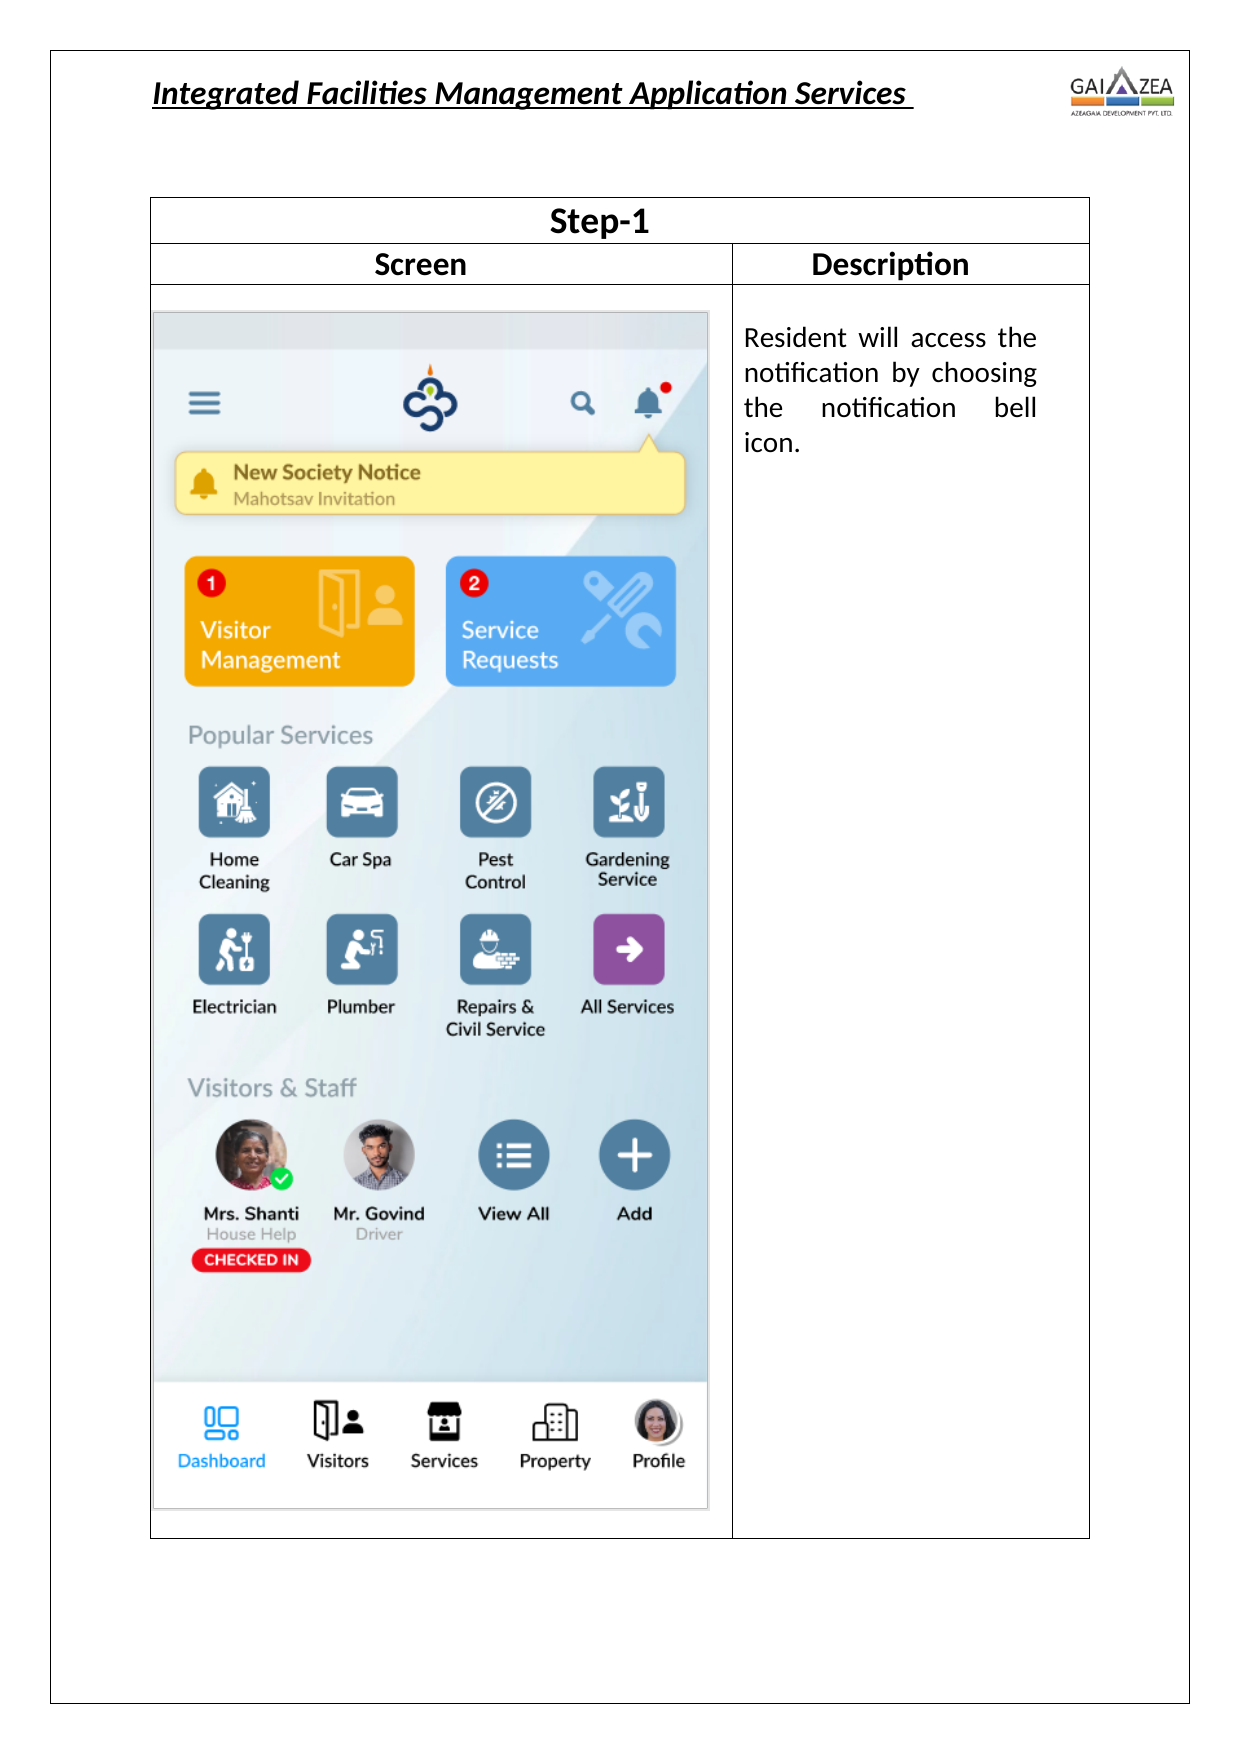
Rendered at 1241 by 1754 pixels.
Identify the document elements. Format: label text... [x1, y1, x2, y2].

table_cell Resident will access the notification by choosing the notification bell icon. [733, 285, 1089, 1538]
table_cell [151, 285, 732, 1538]
picture [151, 310, 710, 1511]
picture [1070, 65, 1175, 116]
table_cell Screen [151, 244, 732, 284]
table_cell Description [733, 244, 1089, 284]
table_header Step-1 [151, 198, 1089, 243]
